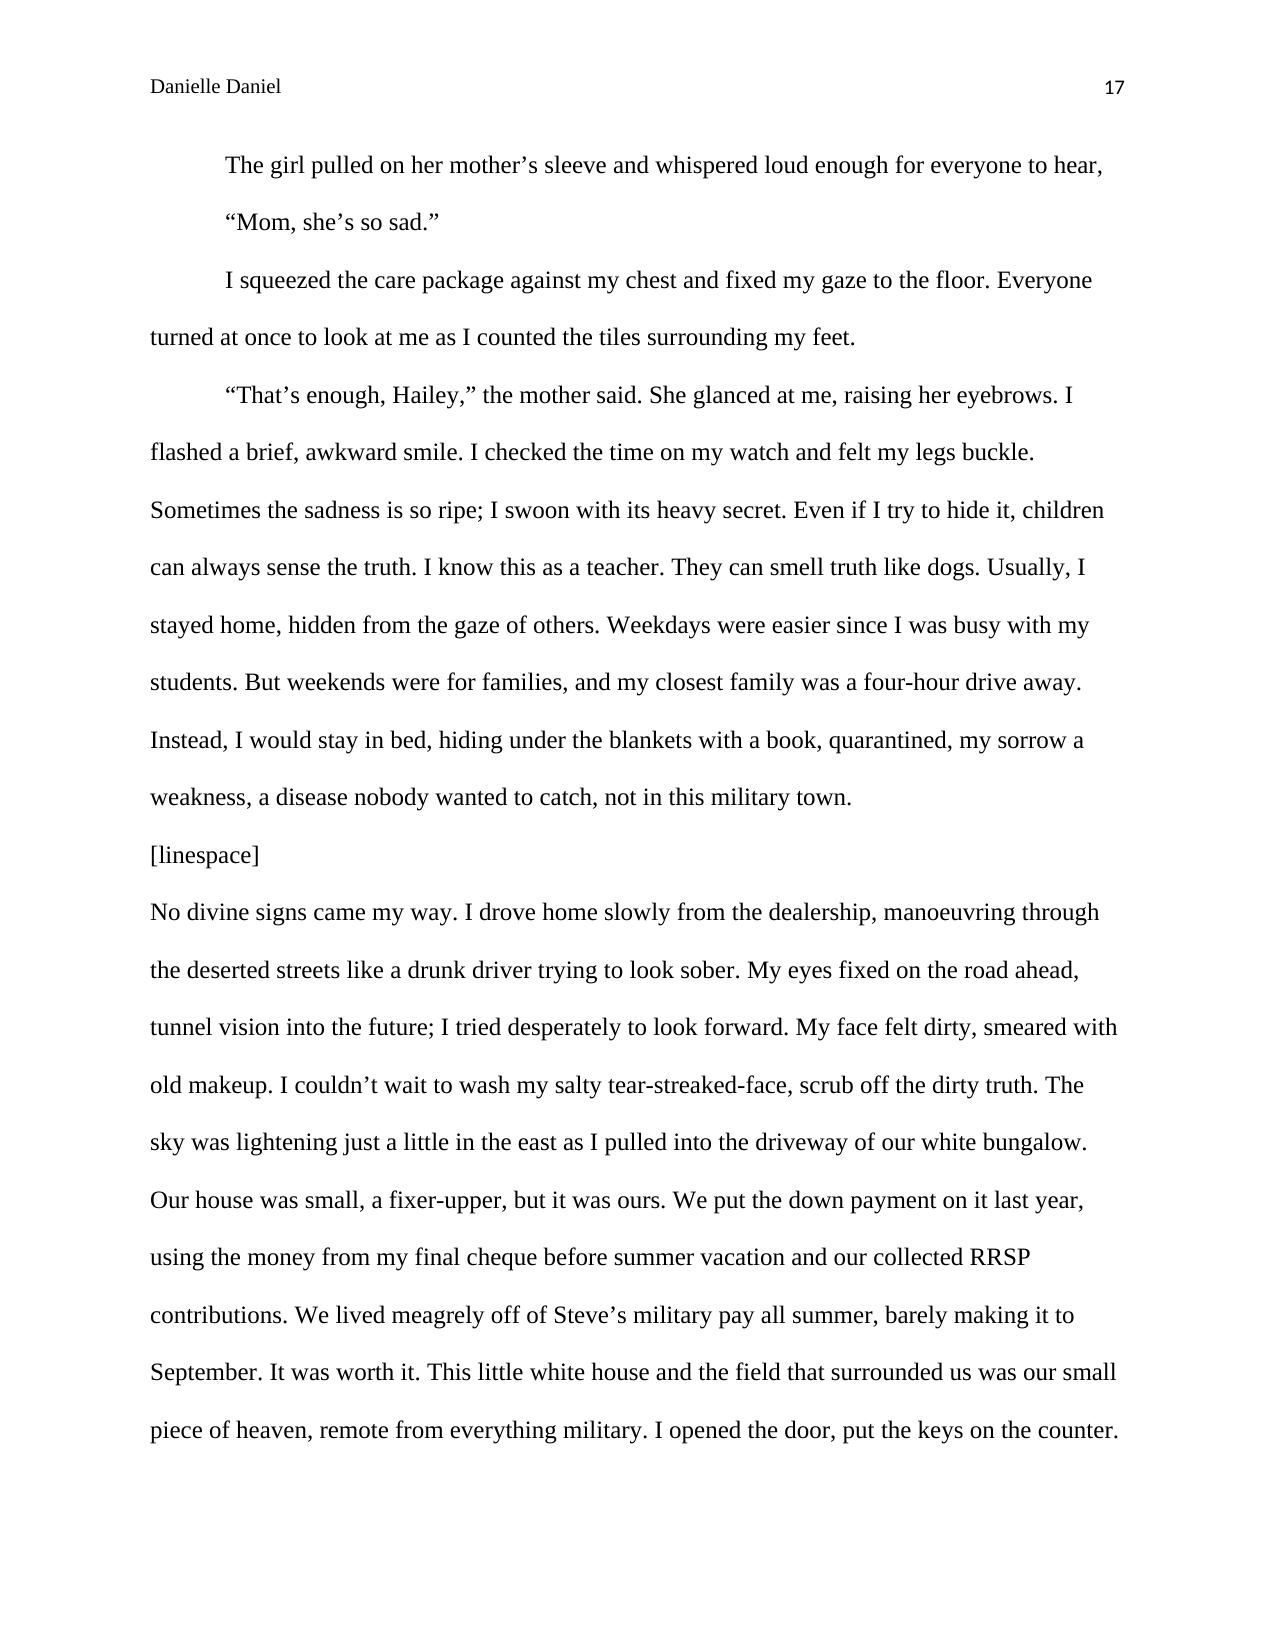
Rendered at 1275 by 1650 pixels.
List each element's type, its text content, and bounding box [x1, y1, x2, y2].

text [150, 897, 1125, 1444]
text “That’s enough, Hailey,” the mother said. She glanced at me, raising her eyebrows. I flashed a brief, awkward smile. I checked the time on my watch and felt my legs buckle. Sometimes the sadness is so ripe; I swoon with its heavy secret. Even if I try to hide it, children can always sense the truth. I know this as a teacher. They can smell truth like dogs. Usually, I stayed home, hidden from the gaze of others. Weekdays were easier since I was busy with my students. But weekends were for families, and my closest family was a four-hour drive away. Instead, I would stay in bed, hiding under the blankets with a book, quarantined, my sorrow a weakness, a disease nobody wanted to catch, not in this military town. [150, 380, 1125, 811]
text The girl pulled on her mother’s sleeve and whispered loud enough for everyone to hear, “Mom, she’s so sad.” I squeezed the care package against my chest and fixed my gaze to the floor. Everyone turned at once to look at me as I counted the tiles surrounding my feet. [150, 150, 1125, 351]
text [linespace] [150, 840, 1125, 869]
